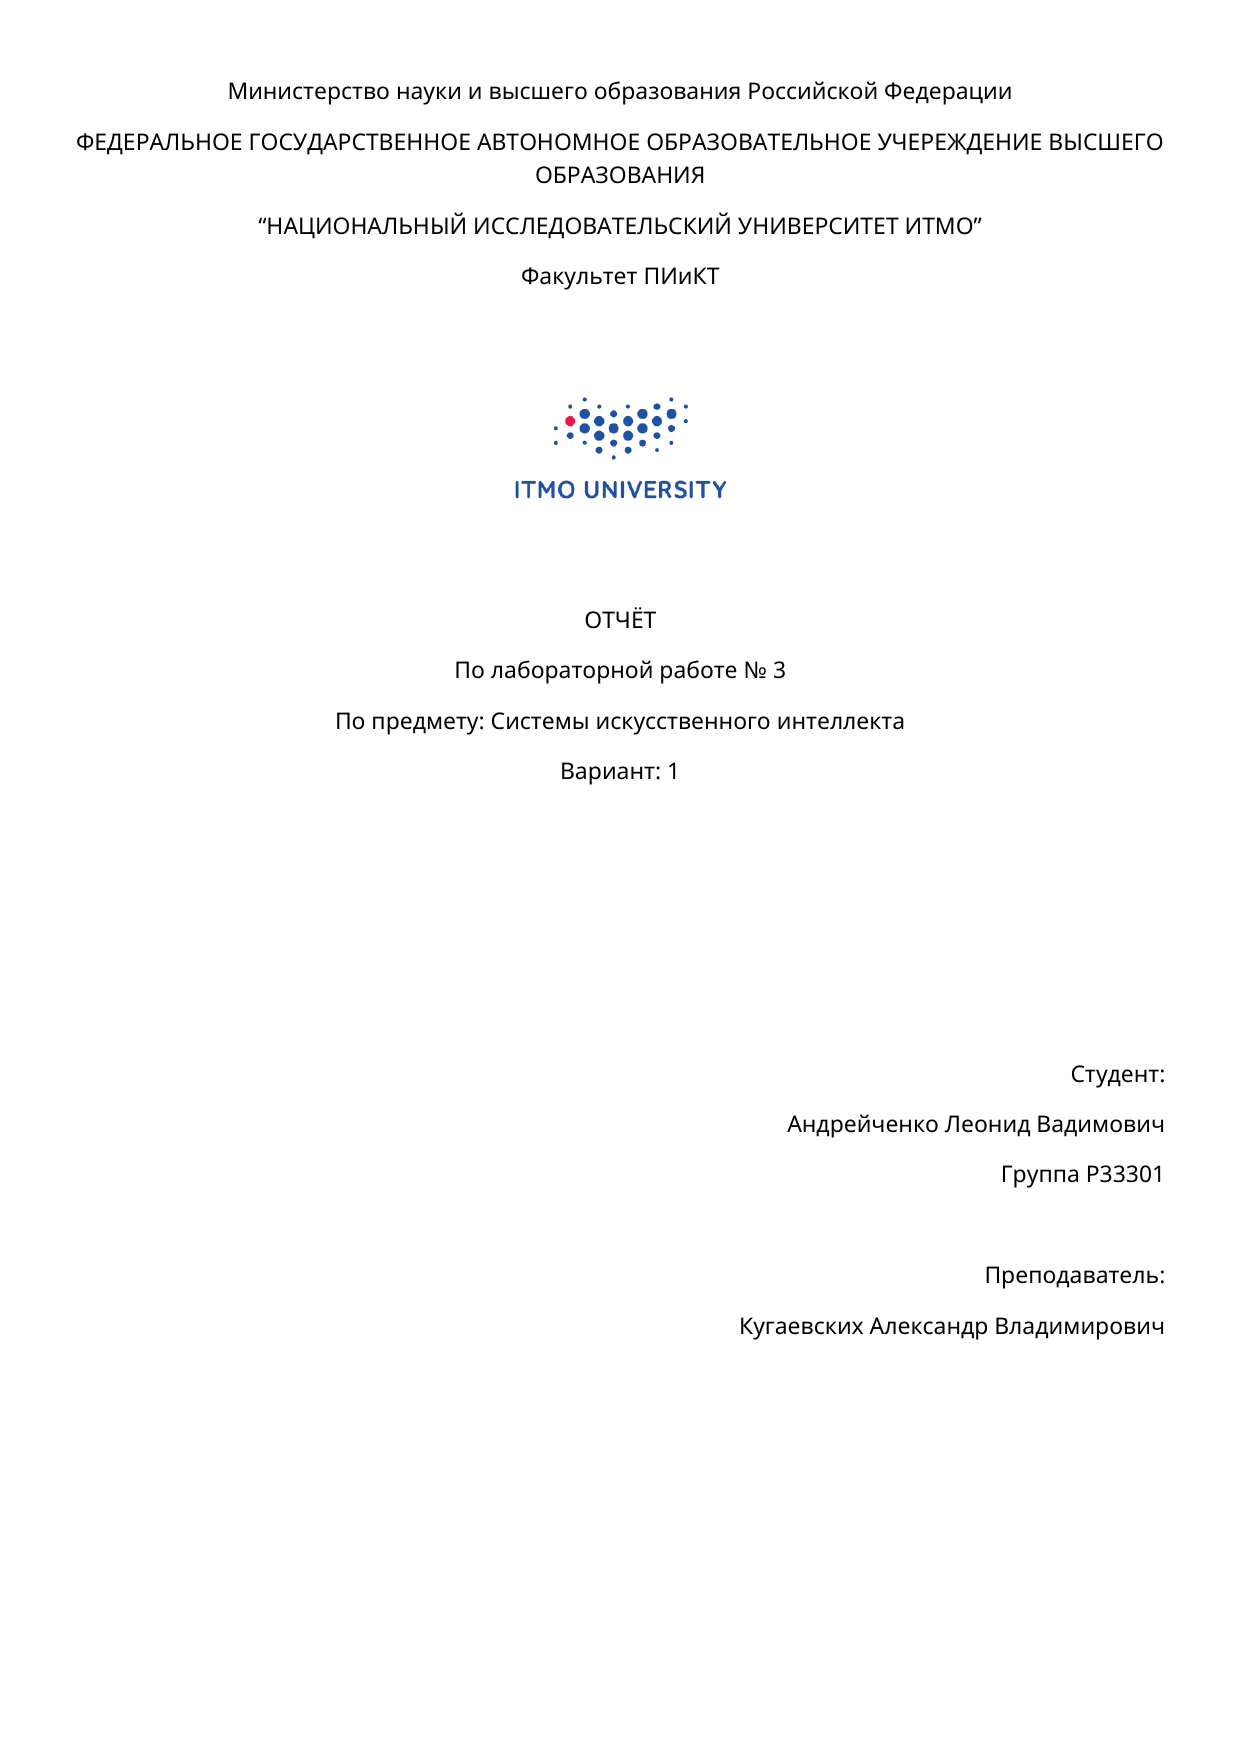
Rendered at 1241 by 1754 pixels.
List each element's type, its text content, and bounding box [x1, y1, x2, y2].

text Студент: [75, 1058, 1165, 1089]
text По лабораторной работе № 3 [75, 654, 1165, 686]
text Группа P33301 [75, 1158, 1165, 1190]
text Министерство науки и высшего образования Российской Федерации [75, 75, 1165, 106]
text Андрейченко Леонид Вадимович [75, 1108, 1165, 1139]
text По предмету: Системы искусственного интеллекта [75, 705, 1165, 736]
text Преподаватель: [75, 1259, 1165, 1291]
text Факультет ПИиКТ [75, 260, 1165, 291]
text Вариант: 1 [75, 755, 1165, 786]
text ФЕДЕРАЛЬНОЕ ГОСУДАРСТВЕННОЕ АВТОНОМНОЕ ОБРАЗОВАТЕЛЬНОЕ УЧЕРЕЖДЕНИЕ ВЫСШЕГО ОБРАЗОВАНИЯ [75, 125, 1165, 190]
text Кугаевских Александр Владимирович [75, 1310, 1165, 1341]
text “НАЦИОНАЛЬНЫЙ ИССЛЕДОВАТЕЛЬСКИЙ УНИВЕРСИТЕТ ИТМО” [75, 209, 1165, 241]
picture [497, 360, 743, 535]
text ОТЧЁТ [75, 604, 1165, 635]
